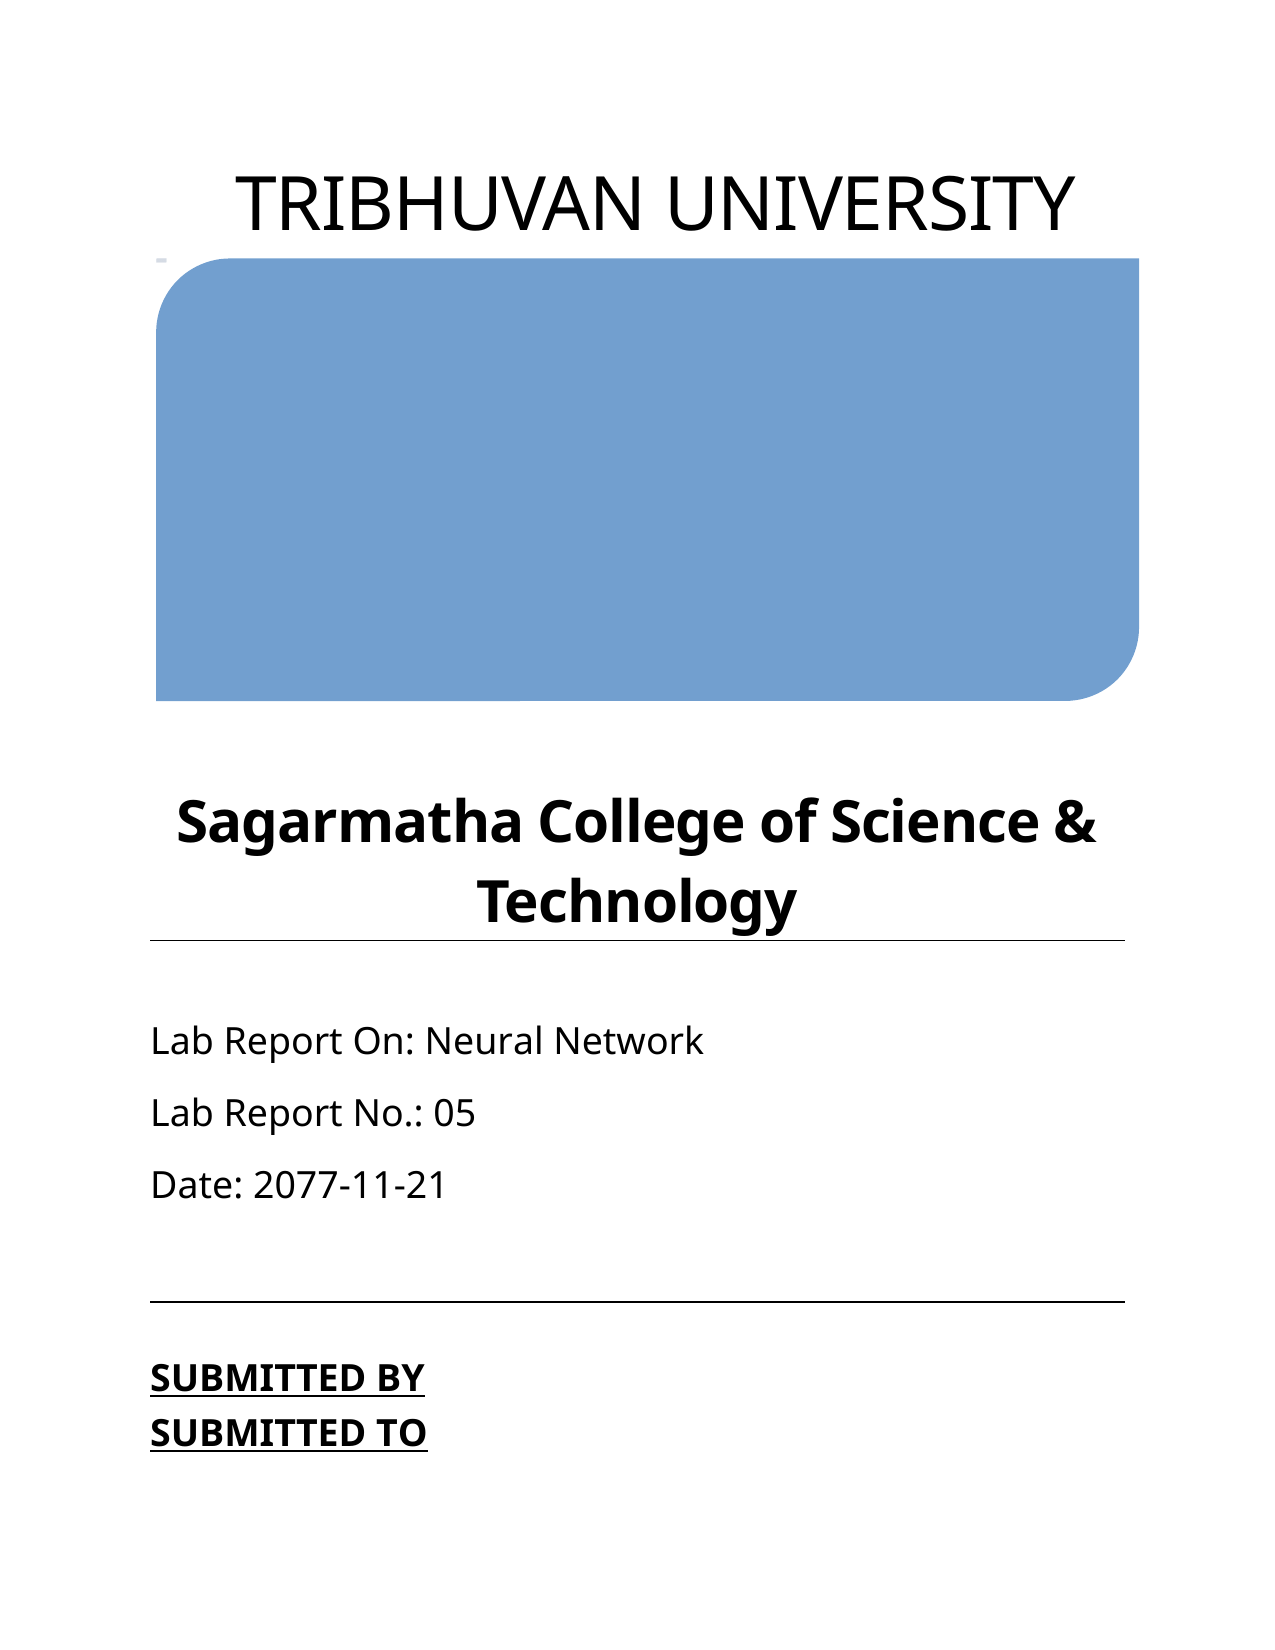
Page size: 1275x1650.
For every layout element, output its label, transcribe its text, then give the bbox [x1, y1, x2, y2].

text Lab Report On: Neural Network [150, 1011, 1125, 1065]
title Technology [150, 860, 1125, 939]
title TRIBHUVAN UNIVERSITY [150, 150, 1125, 252]
text Lab Report No.: 05 [150, 1083, 1125, 1137]
text Date: 2077-11-21 [150, 1158, 1125, 1209]
text SUBMITTED BY SUBMITTED TO [150, 1348, 1125, 1458]
title Sagarmatha College of Science & [150, 781, 1125, 860]
